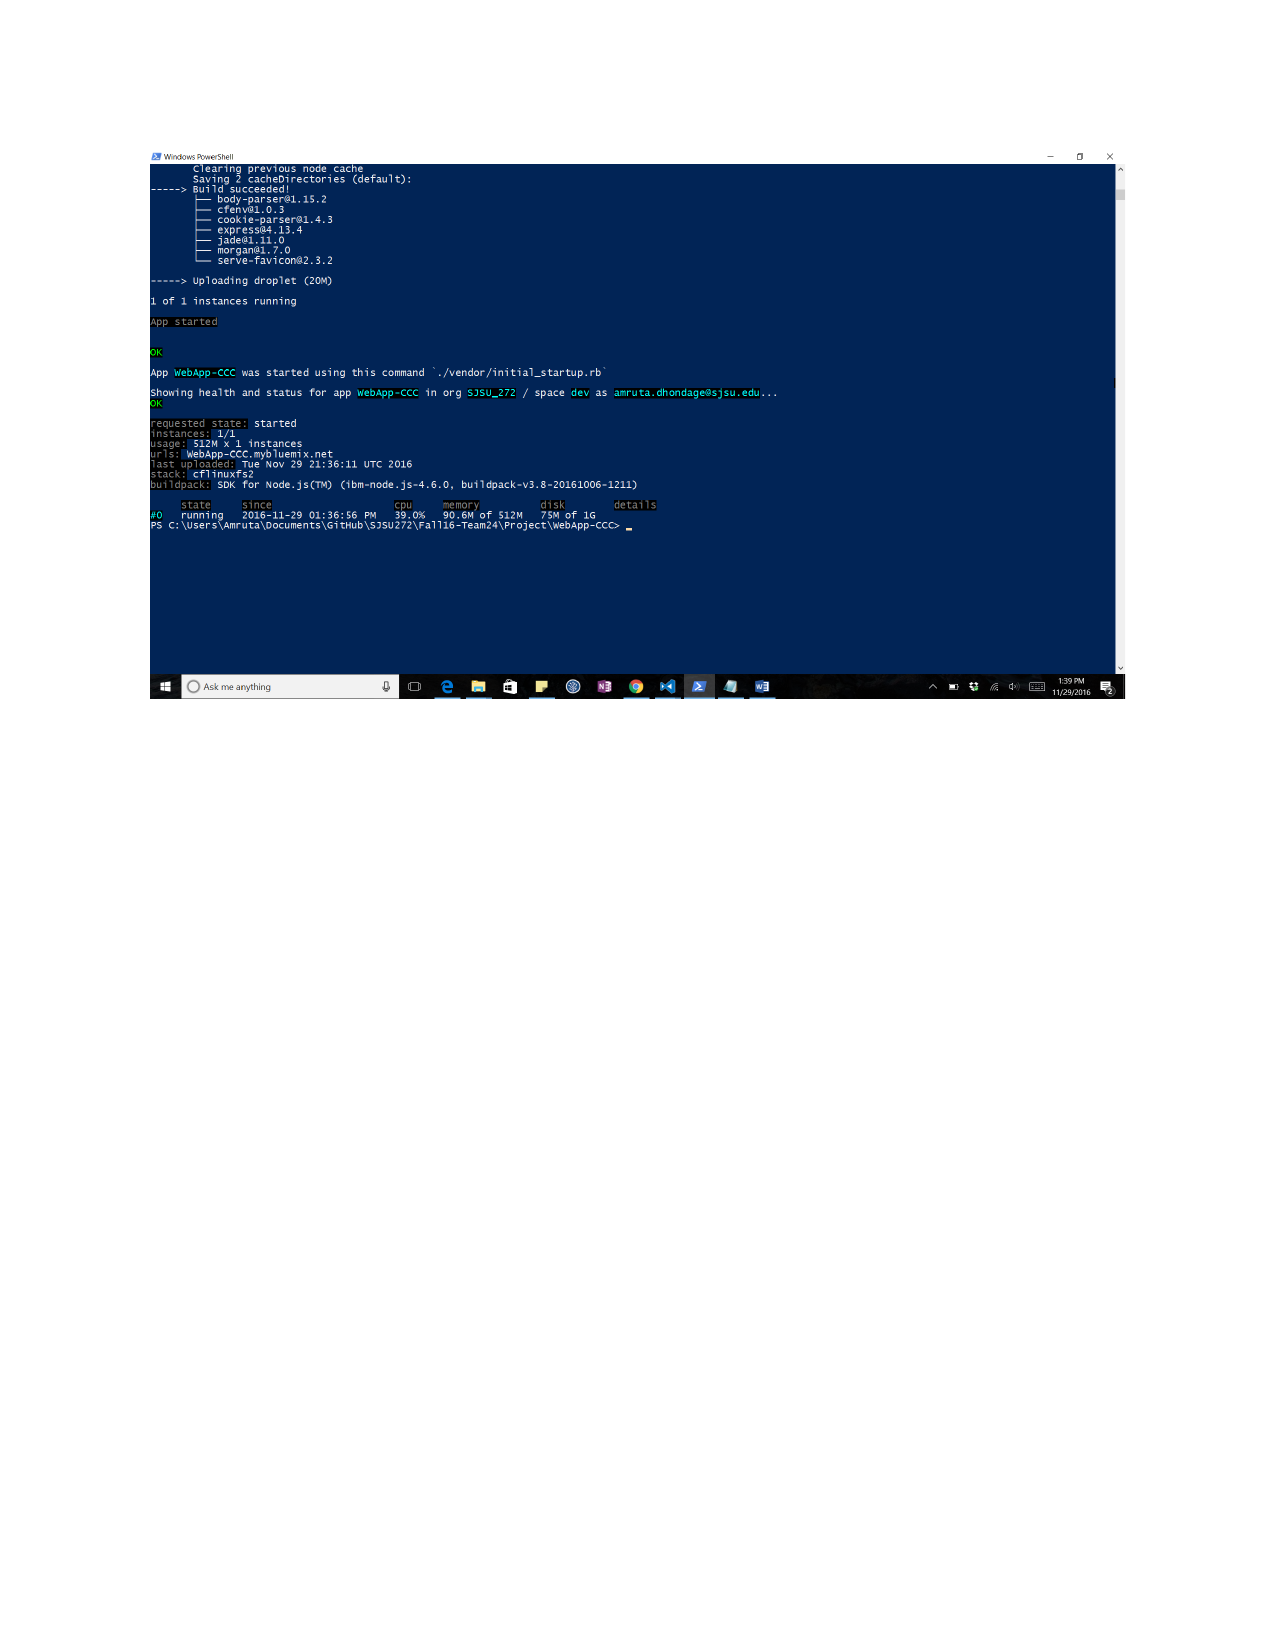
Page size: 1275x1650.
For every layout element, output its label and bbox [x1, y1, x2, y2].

picture [150, 150, 1125, 699]
